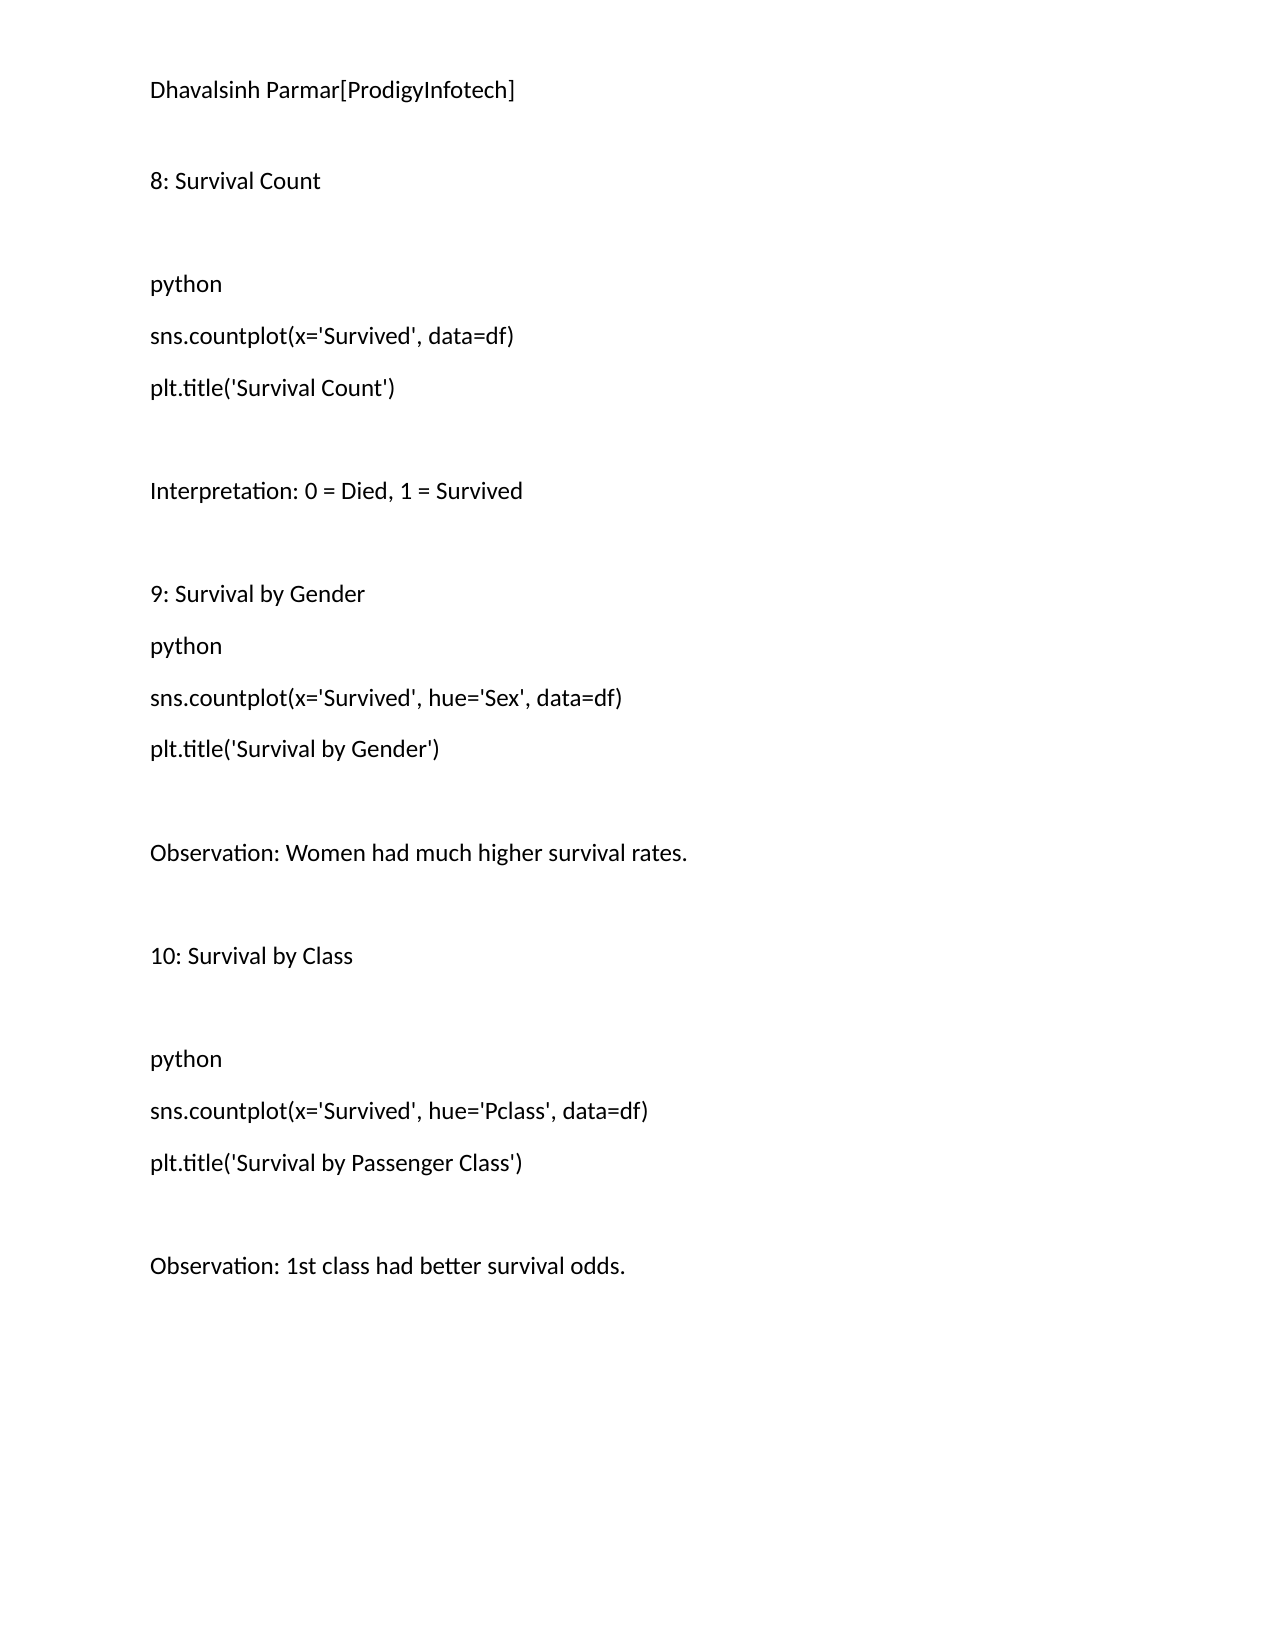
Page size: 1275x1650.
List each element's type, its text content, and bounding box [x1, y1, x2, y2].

text Observation: Women had much higher survival rates. [150, 837, 1125, 867]
text sns.countplot(x='Survived', hue='Pclass', data=df) [150, 1095, 1125, 1126]
text Interpretation: 0 = Died, 1 = Survived [150, 475, 1125, 506]
text python [150, 1044, 1125, 1074]
text sns.countplot(x='Survived', hue='Sex', data=df) [150, 682, 1125, 712]
text 9: Survival by Gender [150, 579, 1125, 609]
text 8: Survival Count [150, 165, 1125, 196]
text sns.countplot(x='Survived', data=df) [150, 320, 1125, 351]
text plt.title('Survival by Gender') [150, 734, 1125, 764]
text Observation: 1st class had better survival odds. [150, 1250, 1125, 1281]
text 10: Survival by Class [150, 940, 1125, 971]
text python [150, 269, 1125, 299]
text plt.title('Survival by Passenger Class') [150, 1147, 1125, 1177]
text plt.title('Survival Count') [150, 372, 1125, 402]
text python [150, 630, 1125, 661]
